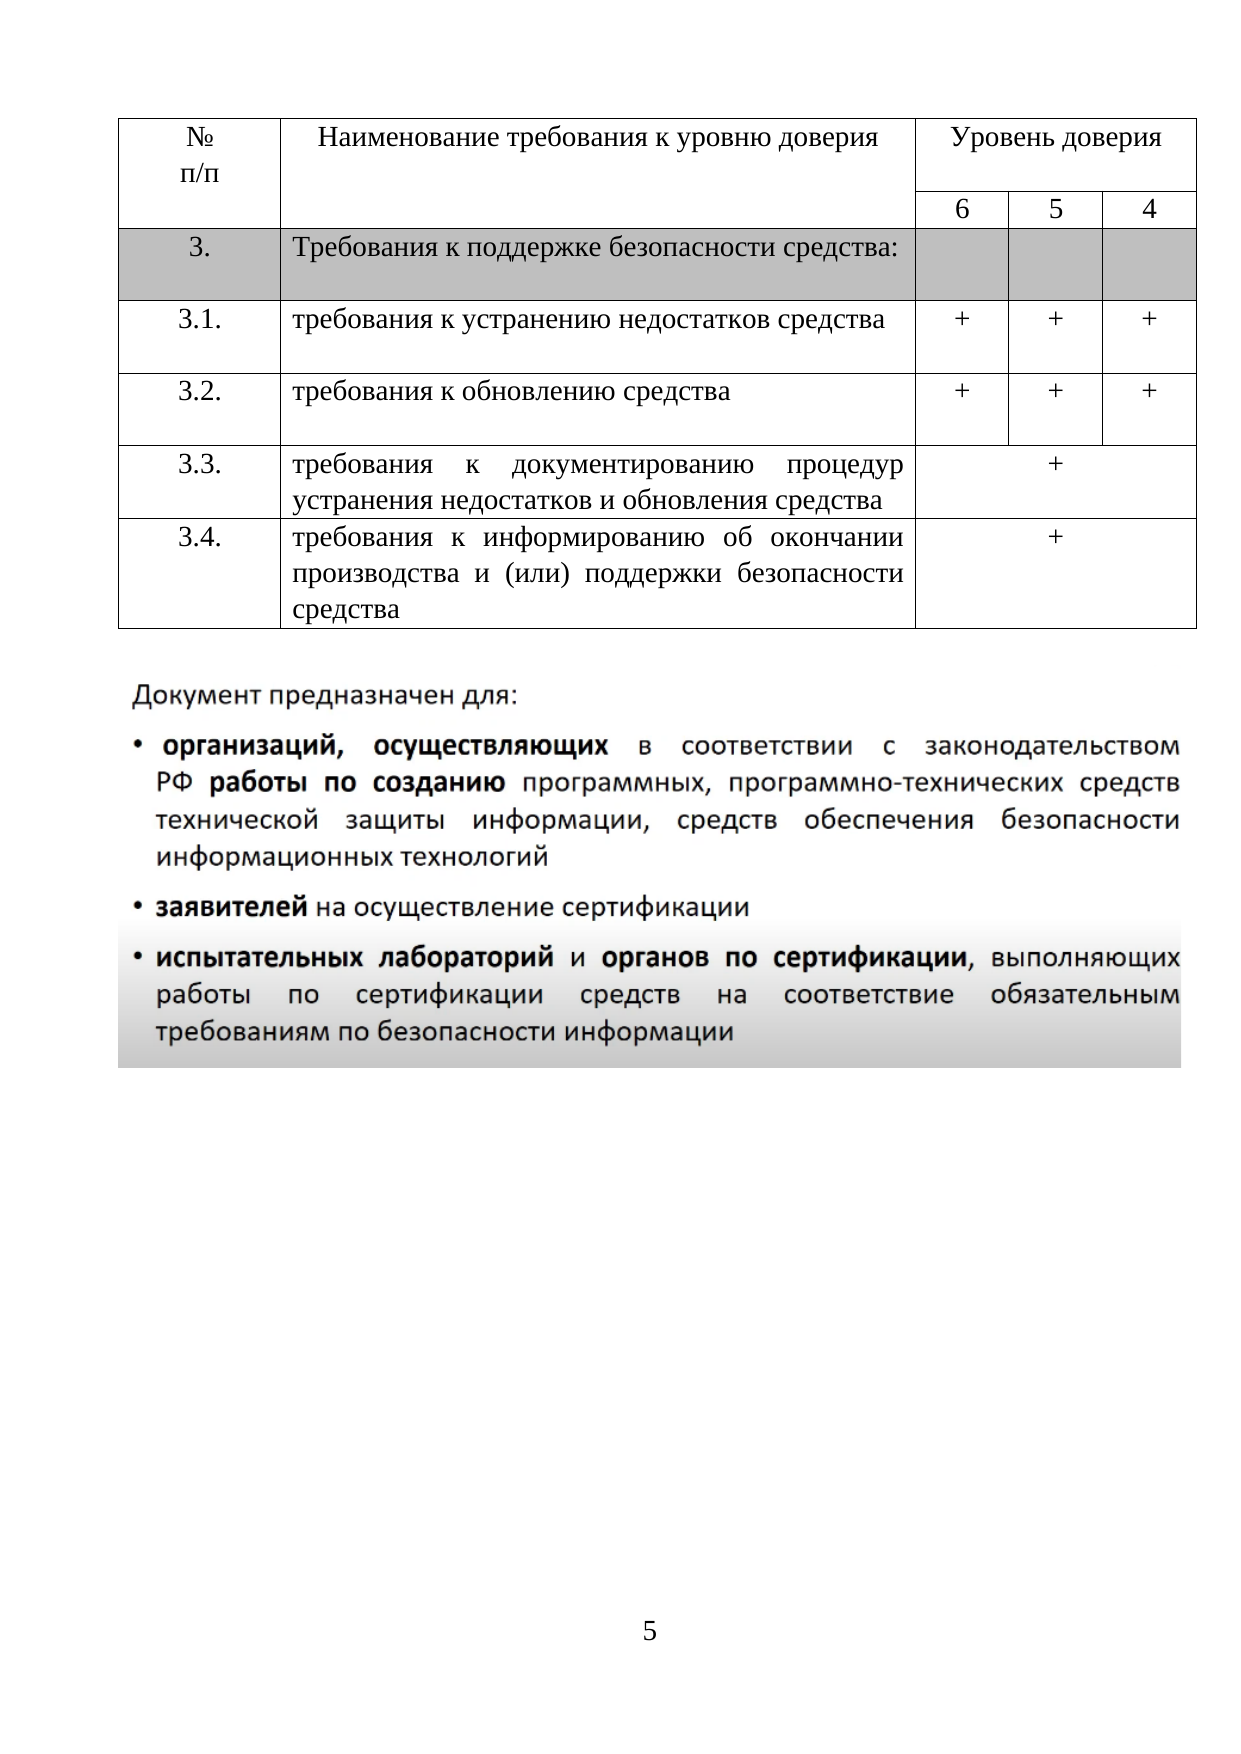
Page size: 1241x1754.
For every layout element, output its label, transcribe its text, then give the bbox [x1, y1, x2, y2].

table_cell 3.1. [119, 301, 280, 372]
table_cell + [1009, 374, 1102, 445]
table_cell 3.2. [119, 374, 280, 445]
table_cell + [1009, 301, 1102, 372]
table_cell 3.3. [119, 446, 280, 518]
table_cell + [916, 374, 1008, 445]
table_cell + [916, 301, 1008, 372]
table_cell 3.4. [119, 519, 280, 628]
table_cell требования к устранению недостатков средства [281, 301, 915, 372]
table_cell + [1103, 374, 1196, 445]
table_header № п/п [119, 119, 280, 228]
picture [118, 665, 1182, 1068]
table_cell Требования к поддержке безопасности средства: [281, 229, 915, 300]
table_header Уровень доверия [916, 119, 1196, 191]
table_cell требования к документированию процедур устранения недостатков и обновления средства [281, 446, 915, 518]
table_cell + [916, 446, 1196, 518]
table_cell 4 [1103, 192, 1196, 228]
table_cell 6 [916, 192, 1008, 228]
table_cell [916, 229, 1008, 300]
table_cell + [916, 519, 1196, 628]
table_header Наименование требования к уровню доверия [281, 119, 915, 228]
table_cell требования к обновлению средства [281, 374, 915, 445]
table_cell 5 [1009, 192, 1102, 228]
table_cell + [1103, 301, 1196, 372]
table_cell [1009, 229, 1102, 300]
table_cell требования к информированию об окончании производства и (или) поддержки безопасности средства [281, 519, 915, 628]
table_cell 3. [119, 229, 280, 300]
table_cell [1103, 229, 1196, 300]
